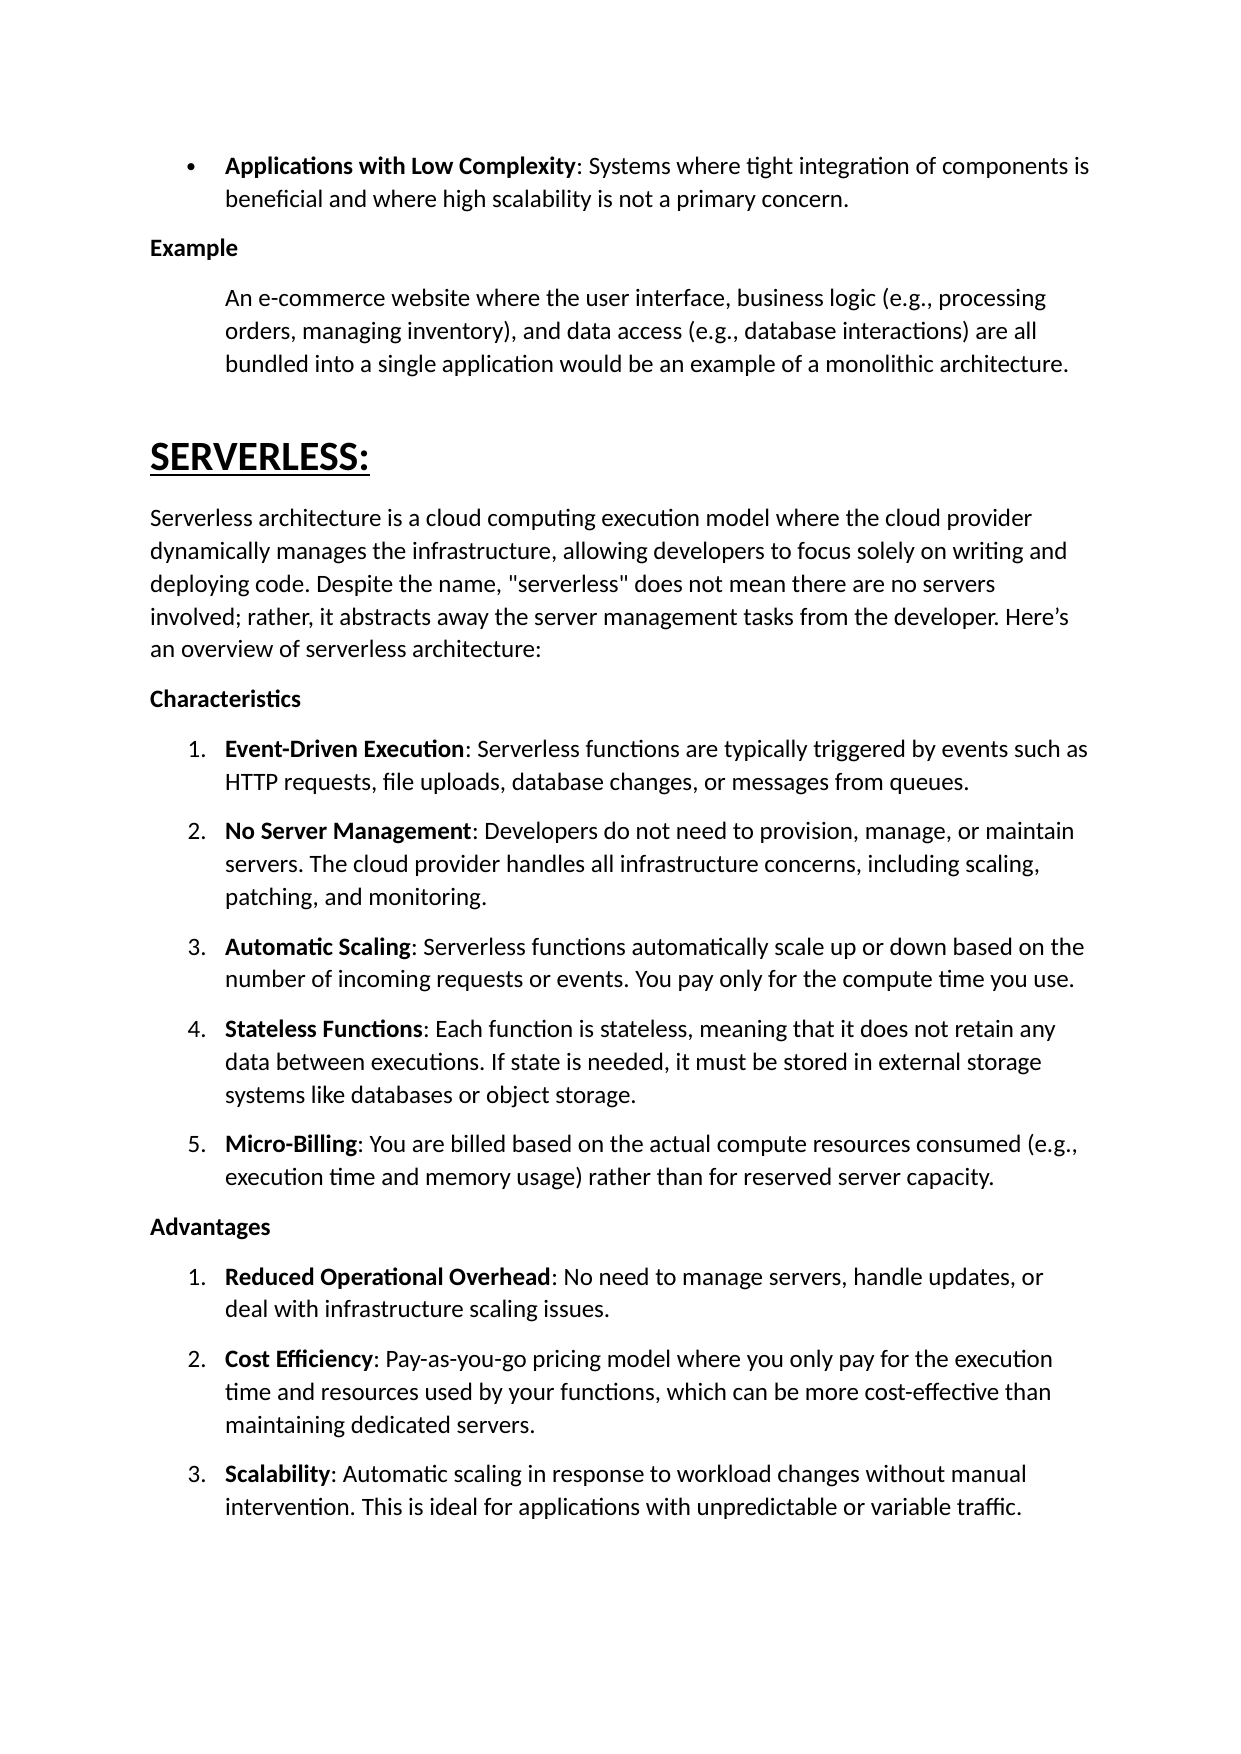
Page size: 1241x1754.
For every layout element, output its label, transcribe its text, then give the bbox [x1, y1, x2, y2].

list Event-Driven Execution: Serverless functions are typically triggered by events such as HTTP requests, file uploads, database changes, or messages from queues. [187, 733, 1090, 796]
list Stateless Functions: Each function is stateless, meaning that it does not retain any data between executions. If state is needed, it must be stored in external storage systems like databases or object storage. [187, 1013, 1090, 1109]
list An e-commerce website where the user interface, business logic (e.g., processing orders, managing inventory), and data access (e.g., database interactions) are all bundled into a single application would be an example of a monolithic architecture. [225, 282, 1090, 378]
list No Server Management: Developers do not need to provision, manage, or maintain servers. The cloud provider handles all infrastructure concerns, including scaling, patching, and monitoring. [187, 815, 1090, 912]
text Advantages [150, 1211, 1090, 1242]
text Characteristics [150, 683, 1090, 714]
list Cost Efficiency: Pay-as-you-go pricing model where you only pay for the execution time and resources used by your functions, which can be more cost-effective than maintaining dedicated servers. [187, 1343, 1090, 1439]
list Reduced Operational Overhead: No need to manage servers, handle updates, or deal with infrastructure scaling issues. [187, 1261, 1090, 1324]
text SERVERLESS: [150, 430, 1090, 481]
list Scalability: Automatic scaling in response to workload changes without manual intervention. This is ideal for applications with unpredictable or variable traffic. [187, 1459, 1090, 1522]
text Example [150, 232, 1090, 263]
text Serverless architecture is a cloud computing execution model where the cloud provider dynamically manages the infrastructure, allowing developers to focus solely on writing and deploying code. Despite the name, "serverless" does not mean there are no servers involved; rather, it abstracts away the server management tasks from the developer. Here’s an overview of serverless architecture: [150, 502, 1090, 664]
list Applications with Low Complexity: Systems where tight integration of components is beneficial and where high scalability is not a primary concern. [187, 150, 1090, 213]
list Micro-Billing: You are billed based on the actual compute resources consumed (e.g., execution time and memory usage) rather than for reserved server capacity. [187, 1129, 1090, 1192]
list Automatic Scaling: Serverless functions automatically scale up or down based on the number of incoming requests or events. You pay only for the compute time you use. [187, 931, 1090, 994]
